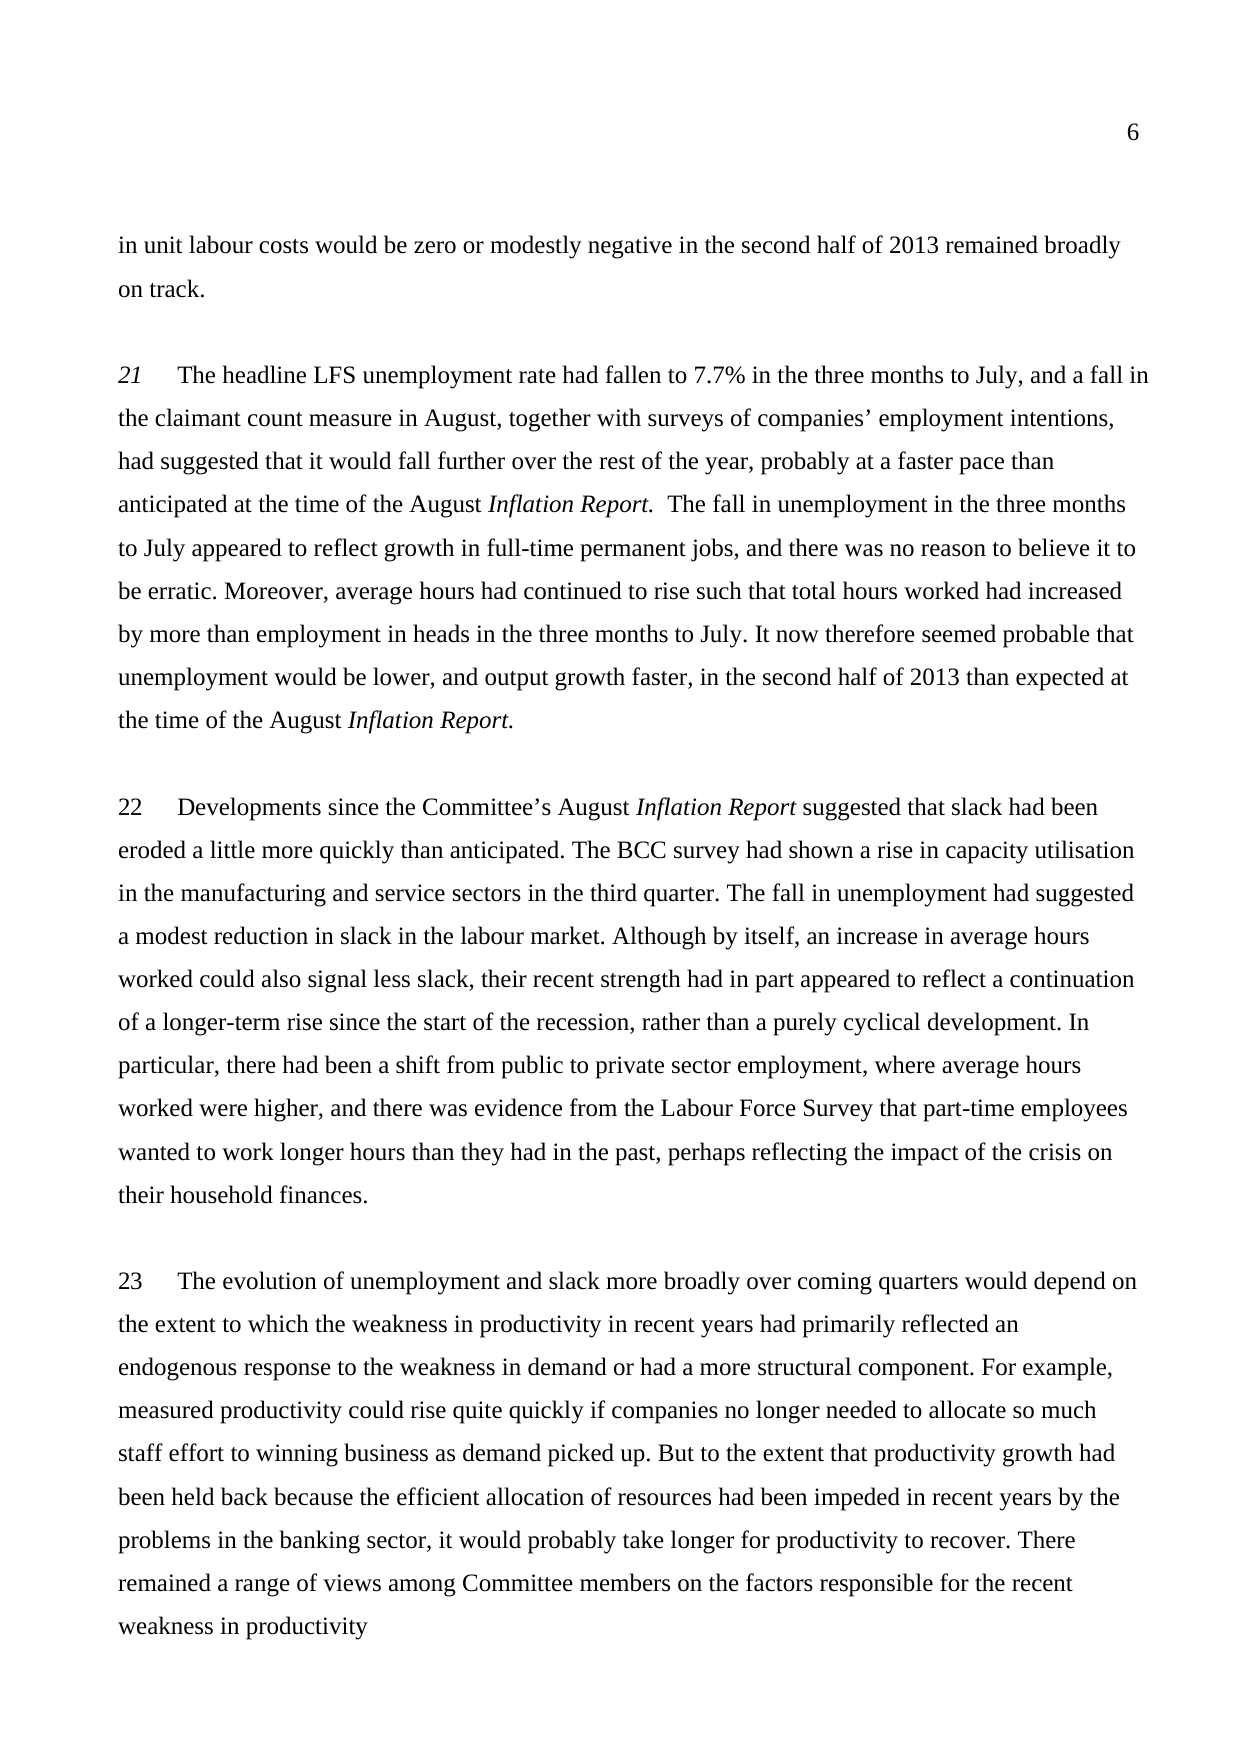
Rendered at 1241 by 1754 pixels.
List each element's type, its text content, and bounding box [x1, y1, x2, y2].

list Developments since the Committee’s August Inflation Report suggested that slack had been eroded a little more quickly than anticipated. The BCC survey had shown a rise in capacity utilisation in the manufacturing and service sectors in the third quarter. The fall in unemployment had suggested a modest reduction in slack in the labour market. Although by itself, an increase in average hours worked could also signal less slack, their recent strength had in part appeared to reflect a continuation of a longer-term rise since the start of the recession, rather than a purely cyclical development. In particular, there had been a shift from public to private sector employment, where average hours worked were higher, and there was evidence from the Labour Force Survey that part-time employees wanted to work longer hours than they had in the past, perhaps reflecting the impact of the crisis on their household finances. [118, 792, 1141, 1208]
text in unit labour costs would be zero or modestly negative in the second half of 2013 remained broadly on track. [118, 231, 1123, 302]
list The evolution of unemployment and slack more broadly over coming quarters would depend on the extent to which the weakness in productivity in recent years had primarily reflected an endogenous response to the weakness in demand or had a more structural component. For example, measured productivity could rise quite quickly if companies no longer needed to allocate so much staff effort to winning business as demand picked up. But to the extent that productivity growth had been held back because the efficient allocation of resources had been impeded in recent years by the problems in the banking sector, it would probably take longer for productivity to recover. There remained a range of views among Committee members on the factors responsible for the recent weakness in productivity [118, 1266, 1144, 1640]
list The headline LFS unemployment rate had fallen to 7.7% in the three months to July, and a fall in the claimant count measure in August, together with surveys of companies’ employment intentions, had suggested that it would fall further over the rest of the year, probably at a faster pace than anticipated at the time of the August Inflation Report. The fall in unemployment in the three months to July appeared to reflect growth in full-time permanent jobs, and there was no reason to believe it to be erratic. Moreover, average hours had continued to rise such that total hours worked had increased by more than employment in heads in the three months to July. It now therefore seemed probable that unemployment would be lower, and output growth faster, in the second half of 2013 than expected at the time of the August Inflation Report. [118, 360, 1149, 734]
